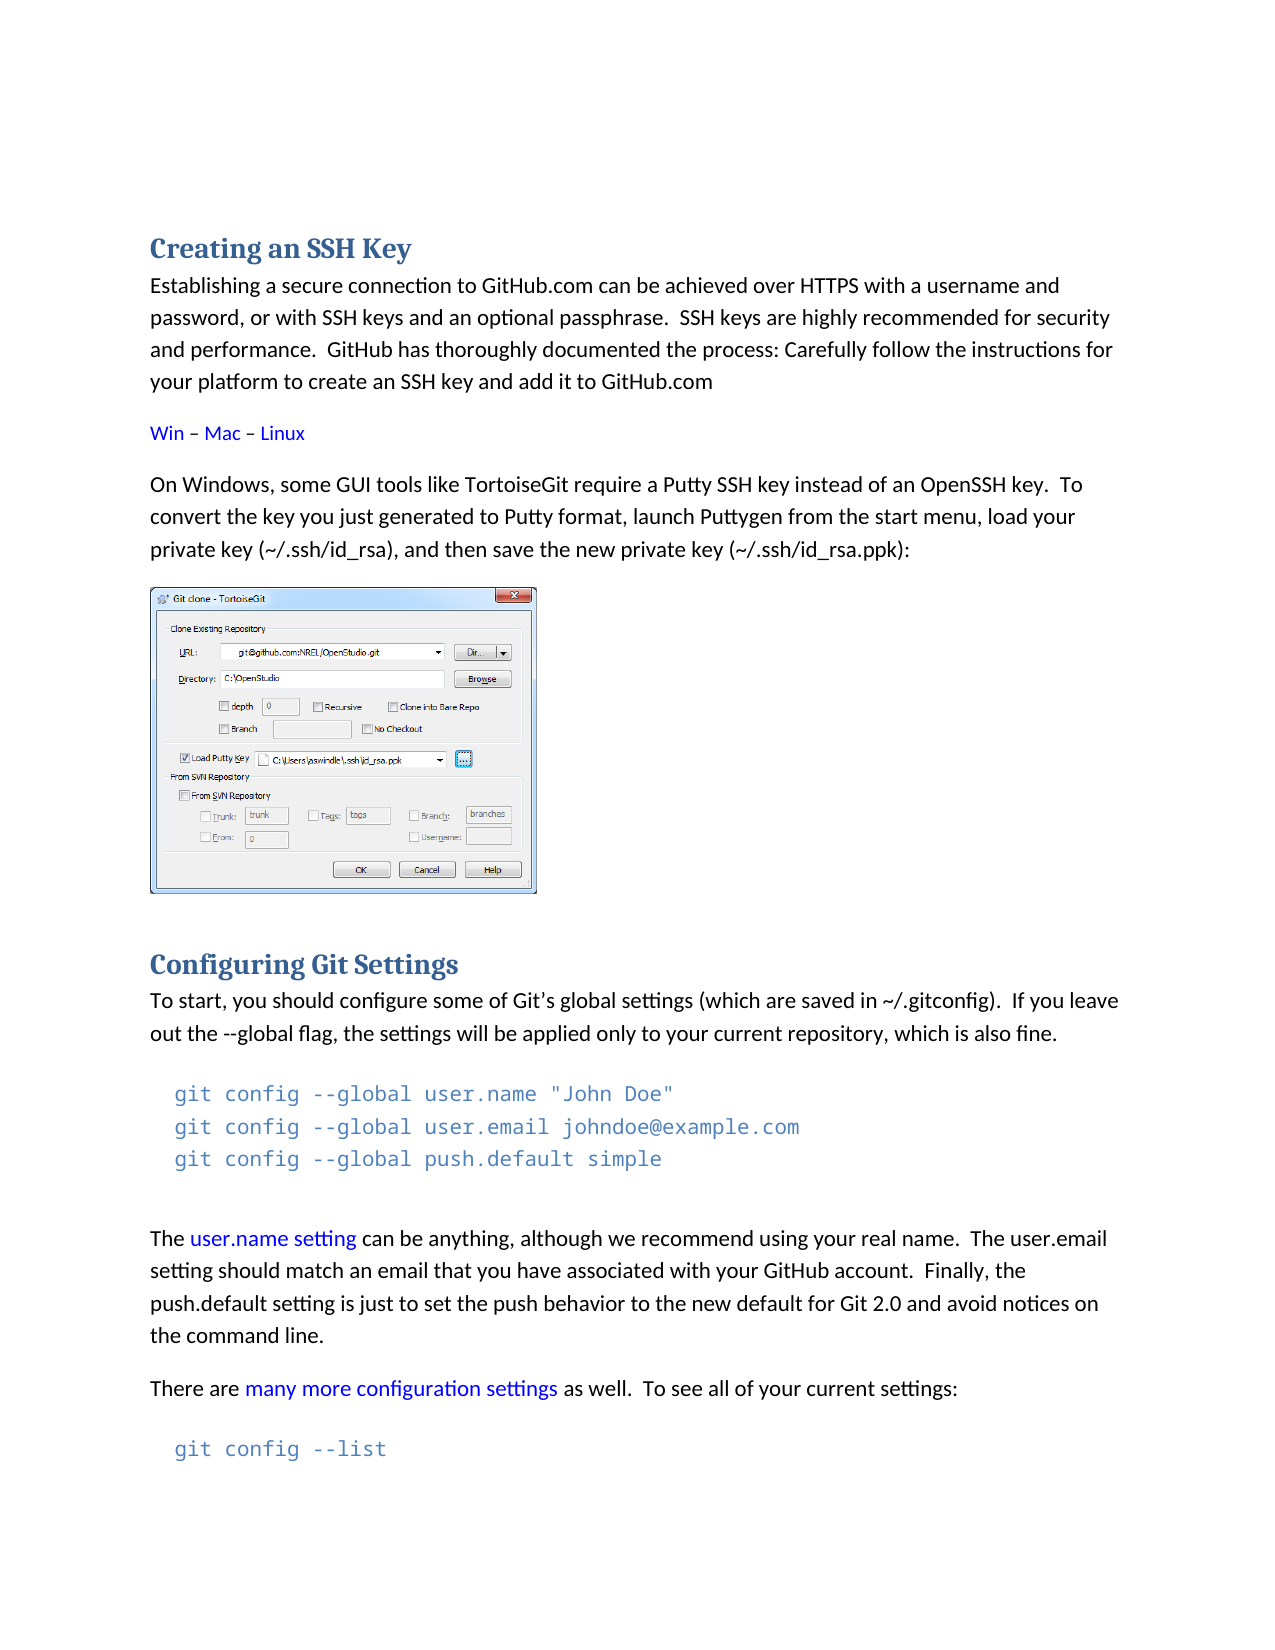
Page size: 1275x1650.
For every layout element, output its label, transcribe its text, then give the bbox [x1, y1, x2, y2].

text To start, you should configure some of Git’s global settings (which are saved in ~/.gitconfig). If you leave out the --global flag, the settings will be applied only to your current repository, which is also fine. [150, 986, 1125, 1047]
subtitle Configuring Git Settings [150, 948, 1125, 981]
text Win – Mac – Linux [150, 420, 1125, 446]
text On Windows, some GUI tools like TortoiseGit require a Putty SSH key instead of an OpenSSH key. To convert the key you just generated to Putty format, launch Puttygen from the start menu, load your private key (~/.ssh/id_rsa), and then save the new private key (~/.ssh/id_rsa.ppk): [150, 470, 1125, 563]
subtitle Creating an SSH Key [150, 232, 1125, 266]
text Establishing a secure connection to GitHub.com can be achieved over HTTPS with a username and password, or with SSH keys and an optional passphrase. SSH keys are highly recommended for security and performance. GitHub has thoroughly documented the process: Carefully follow the instructions for your platform to create an SSH key and add it to GitHub.com [150, 271, 1125, 395]
picture [150, 587, 537, 894]
text The user.name setting can be anything, although we recommend using your real name. The user.email setting should match an email that you have associated with your GitHub account. Finally, the push.default setting is just to set the push behavior to the new default for Git 2.0 and avoid notices on the command line. [150, 1224, 1125, 1349]
text There are many more configuration settings as well. To see all of your current settings: [150, 1374, 1125, 1402]
